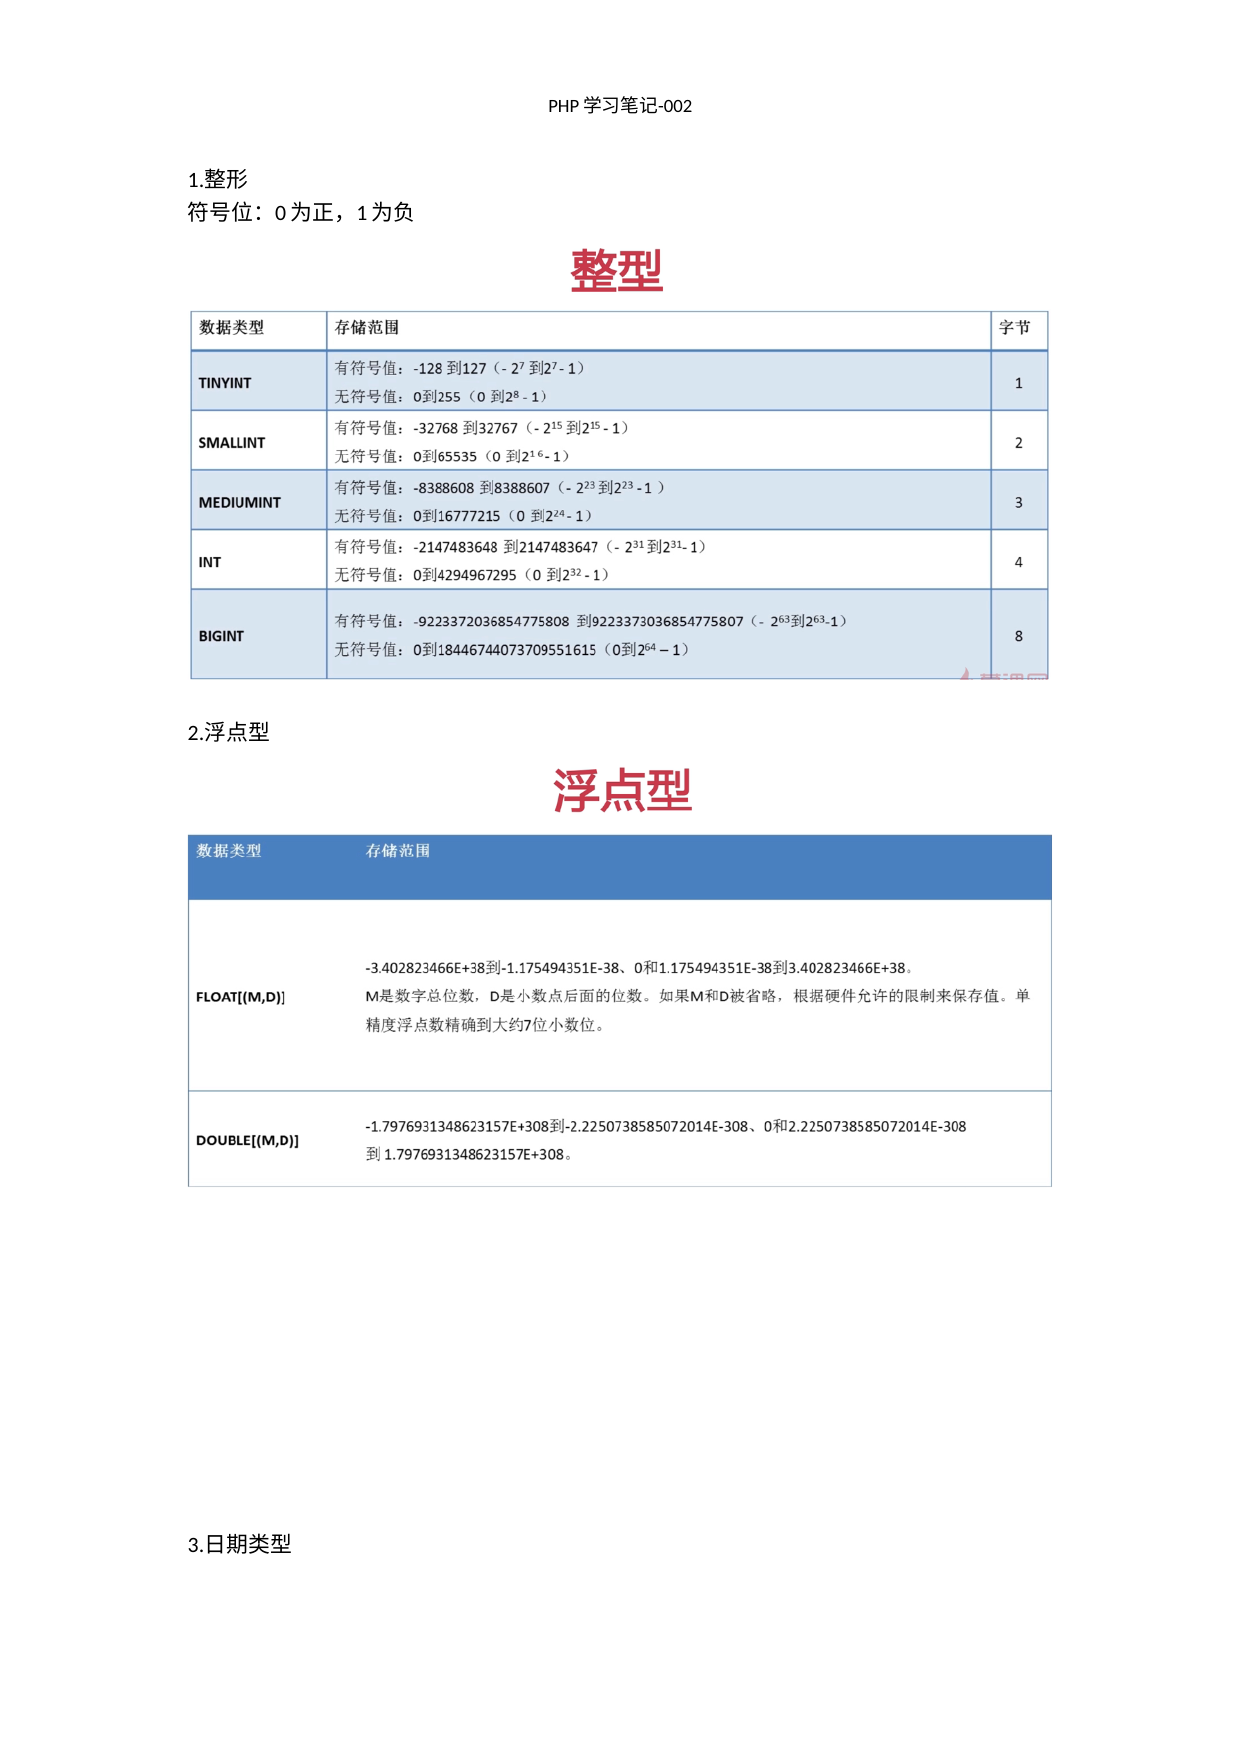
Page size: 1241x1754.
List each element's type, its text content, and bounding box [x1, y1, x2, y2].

list 整形 [187, 162, 1053, 194]
list 浮点型 [187, 714, 1053, 747]
picture [187, 761, 1053, 1188]
list 符号位：0为正，1为负 [187, 194, 1053, 227]
list 日期类型 [187, 1527, 1053, 1559]
picture [187, 229, 1052, 680]
